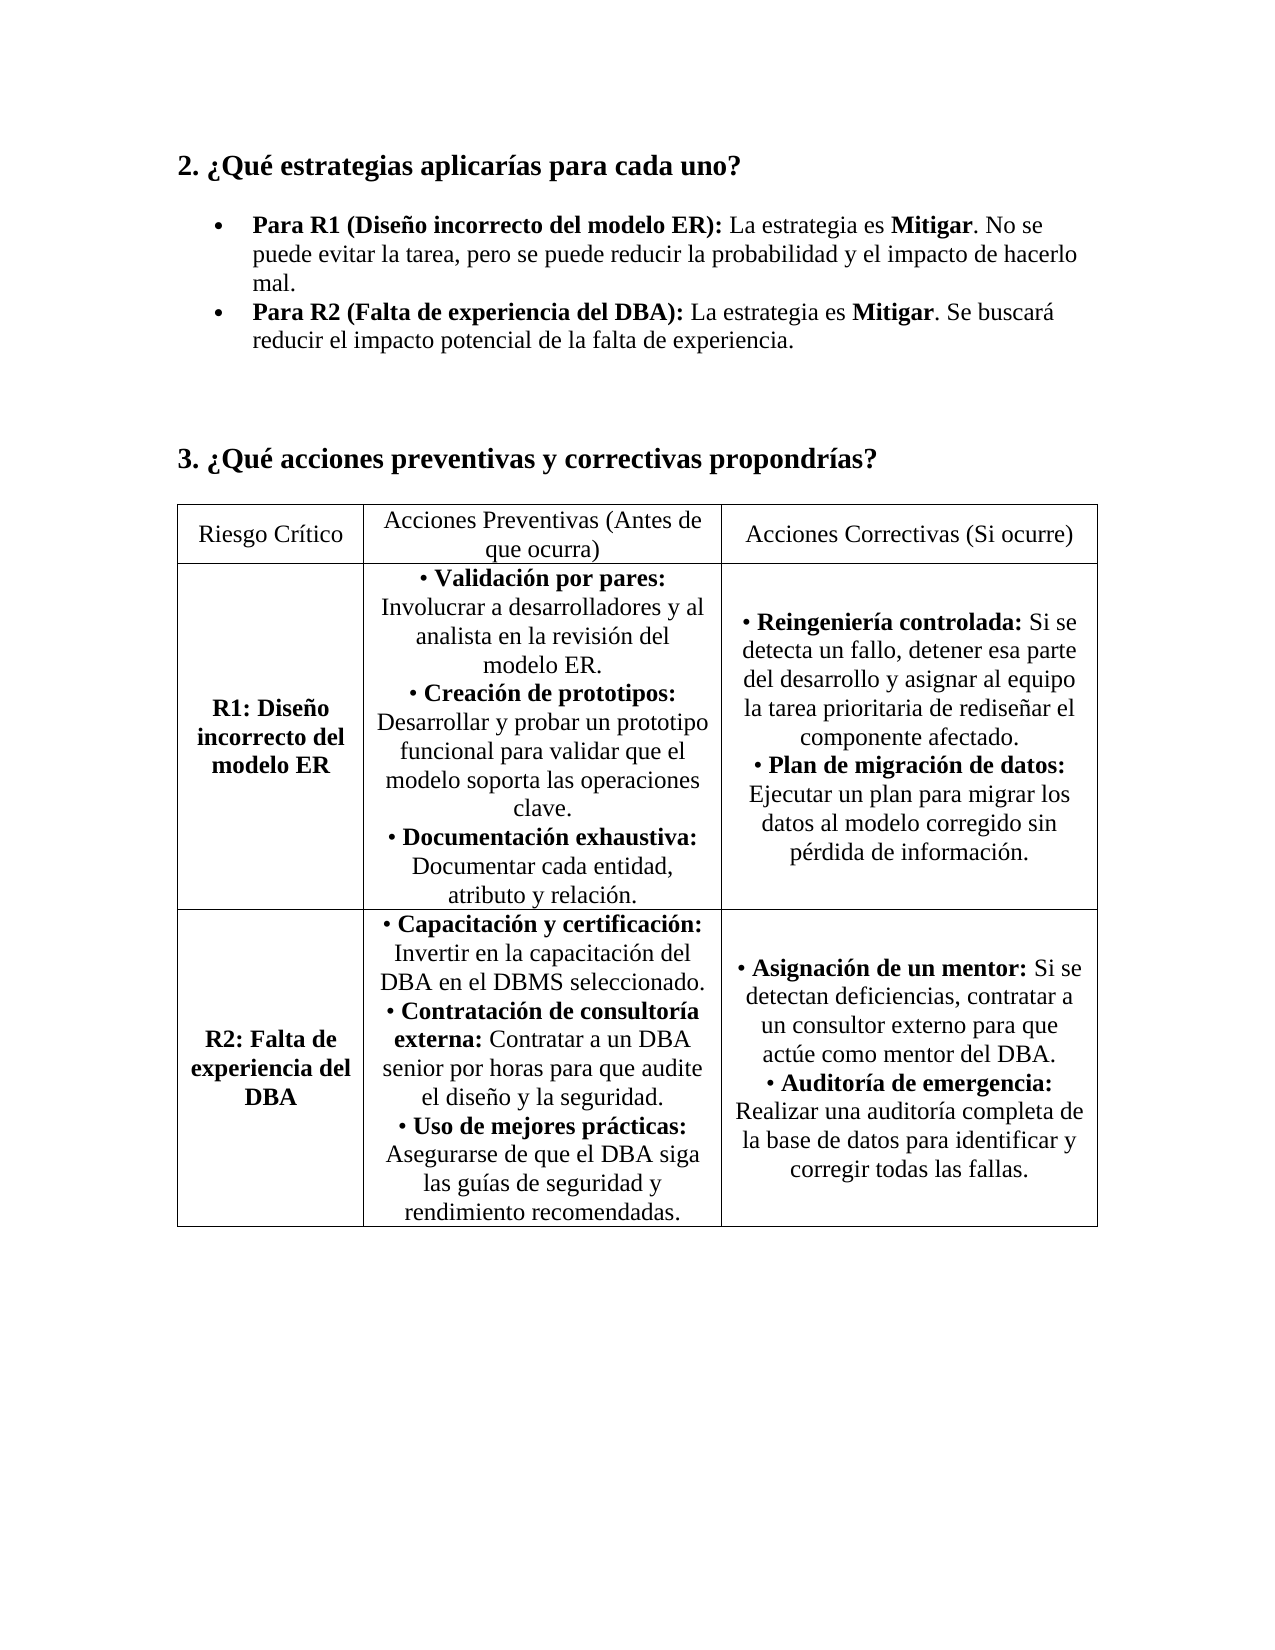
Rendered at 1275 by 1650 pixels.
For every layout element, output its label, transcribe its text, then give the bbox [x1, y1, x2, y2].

table_cell R2: Falta de experiencia del DBA [178, 910, 363, 1226]
table_cell • Capacitación y certificación: Invertir en la capacitación del DBA en el DBMS seleccionado. • Contratación de consultoría externa: Contratar a un DBA senior por horas para que audite el diseño y la seguridad. • Uso de mejores prácticas: Asegurarse de que el DBA siga las guías de seguridad y rendimiento recomendadas. [364, 910, 721, 1226]
table_header Acciones Preventivas (Antes de que ocurra) [364, 505, 721, 562]
text 2. ¿Qué estrategias aplicarías para cada uno? [177, 148, 1098, 181]
text 3. ¿Qué acciones preventivas y correctivas propondrías? [177, 441, 1098, 475]
table_header Riesgo Crítico [178, 505, 363, 562]
list Para R2 (Falta de experiencia del DBA): La estrategia es Mitigar. Se buscará reducir el impacto potencial de la falta de experiencia. [215, 297, 1098, 354]
table_cell • Validación por pares: Involucrar a desarrolladores y al analista en la revisión del modelo ER. • Creación de prototipos: Desarrollar y probar un prototipo funcional para validar que el modelo soporta las operaciones clave. • Documentación exhaustiva: Documentar cada entidad, atributo y relación. [364, 564, 721, 908]
table_header Acciones Correctivas (Si ocurre) [722, 505, 1097, 562]
table_cell R1: Diseño incorrecto del modelo ER [178, 564, 363, 908]
table_cell • Asignación de un mentor: Si se detectan deficiencias, contratar a un consultor externo para que actúe como mentor del DBA. • Auditoría de emergencia: Realizar una auditoría completa de la base de datos para identificar y corregir todas las fallas. [722, 910, 1097, 1226]
list Para R1 (Diseño incorrecto del modelo ER): La estrategia es Mitigar. No se puede evitar la tarea, pero se puede reducir la probabilidad y el impacto de hacerlo mal. [215, 210, 1098, 297]
table_cell • Reingeniería controlada: Si se detecta un fallo, detener esa parte del desarrollo y asignar al equipo la tarea prioritaria de rediseñar el componente afectado. • Plan de migración de datos: Ejecutar un plan para migrar los datos al modelo corregido sin pérdida de información. [722, 564, 1097, 908]
